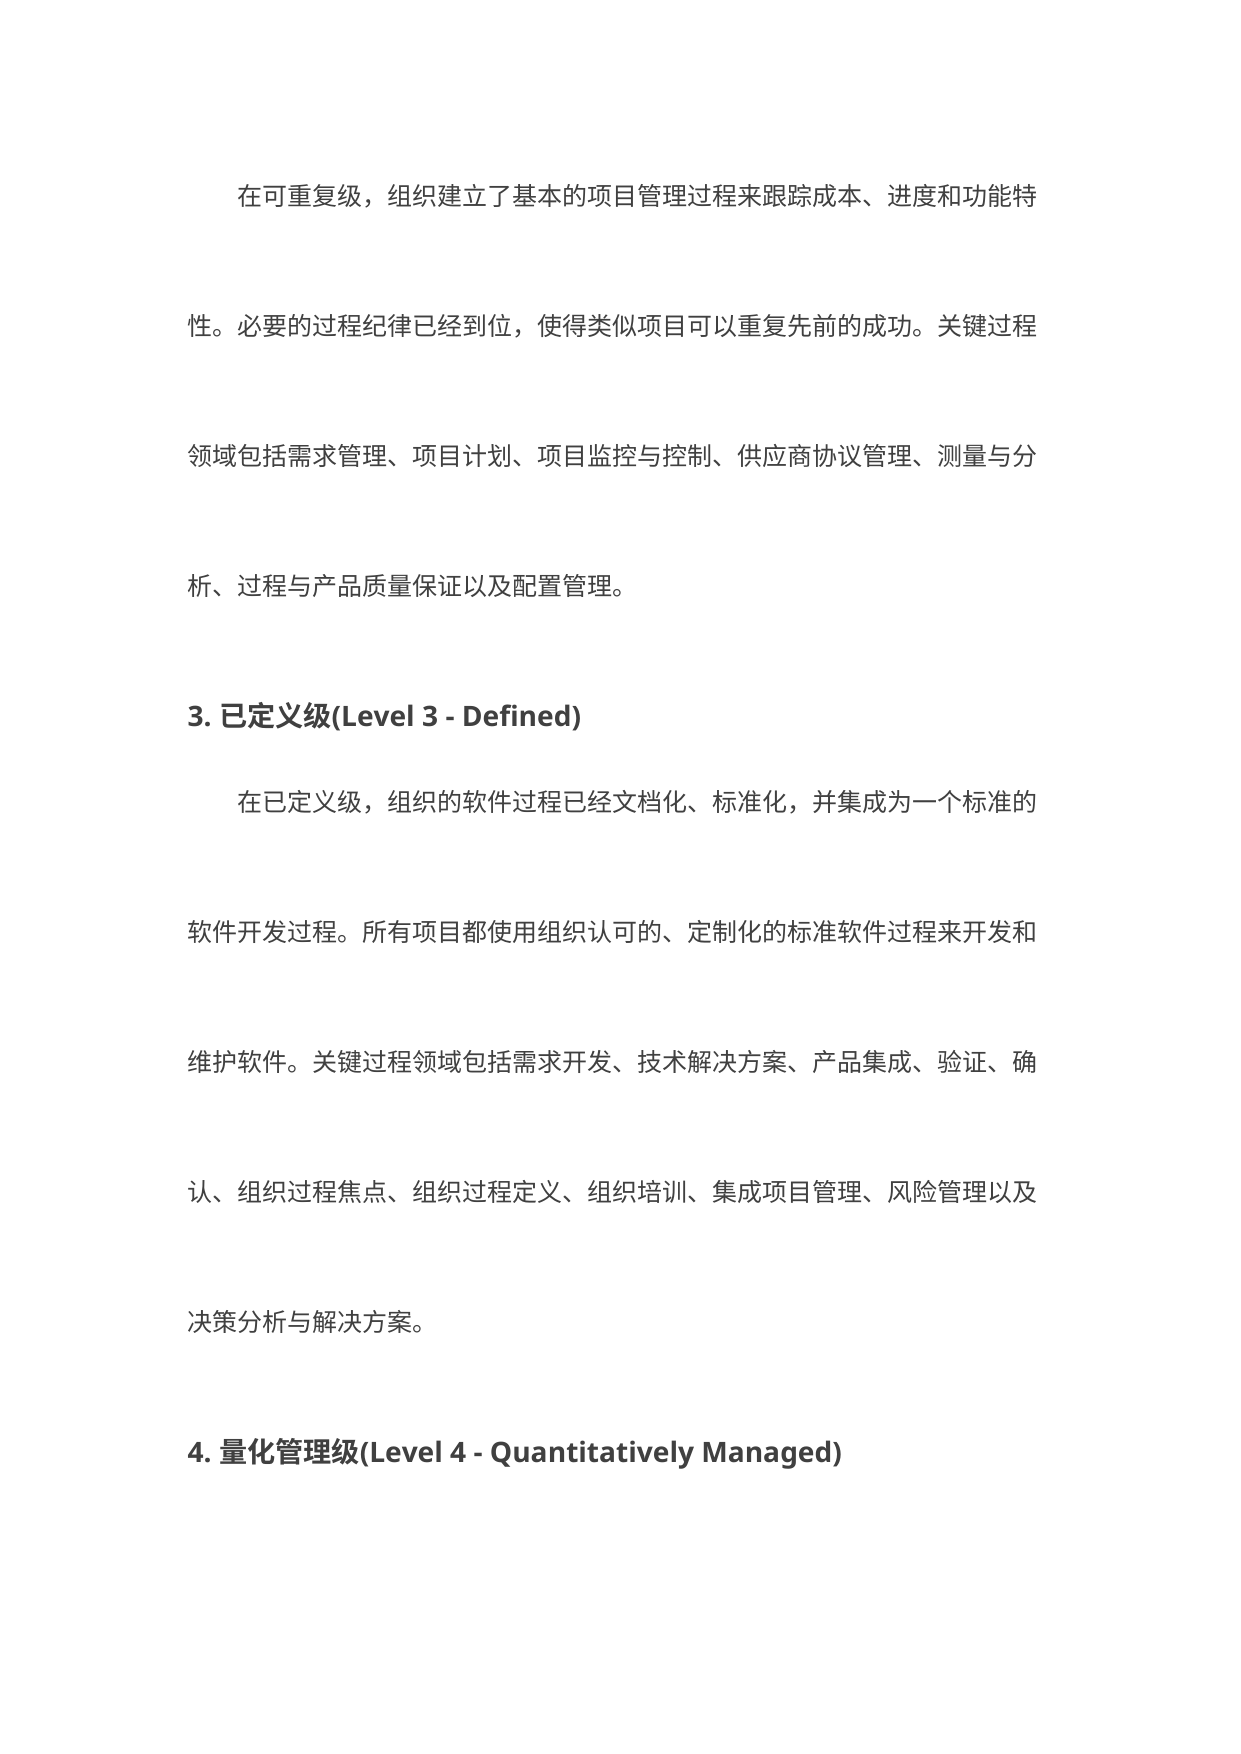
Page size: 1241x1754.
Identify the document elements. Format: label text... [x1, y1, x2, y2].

text 3. 已定义级(Level 3 - Defined) [187, 682, 1053, 747]
text 4. 量化管理级(Level 4 - Quantitatively Managed) [187, 1418, 1053, 1483]
text 在已定义级，组织的软件过程已经文档化、标准化，并集成为一个标准的软件开发过程。所有项目都使用组织认可的、定制化的标准软件过程来开发和维护软件。关键过程领域包括需求开发、技术解决方案、产品集成、验证、确认、组织过程焦点、组织过程定义、组织培训、集成项目管理、风险管理以及决策分析与解决方案。 [187, 768, 1053, 1353]
text 在可重复级，组织建立了基本的项目管理过程来跟踪成本、进度和功能特性。必要的过程纪律已经到位，使得类似项目可以重复先前的成功。关键过程领域包括需求管理、项目计划、项目监控与控制、供应商协议管理、测量与分析、过程与产品质量保证以及配置管理。 [187, 162, 1053, 617]
